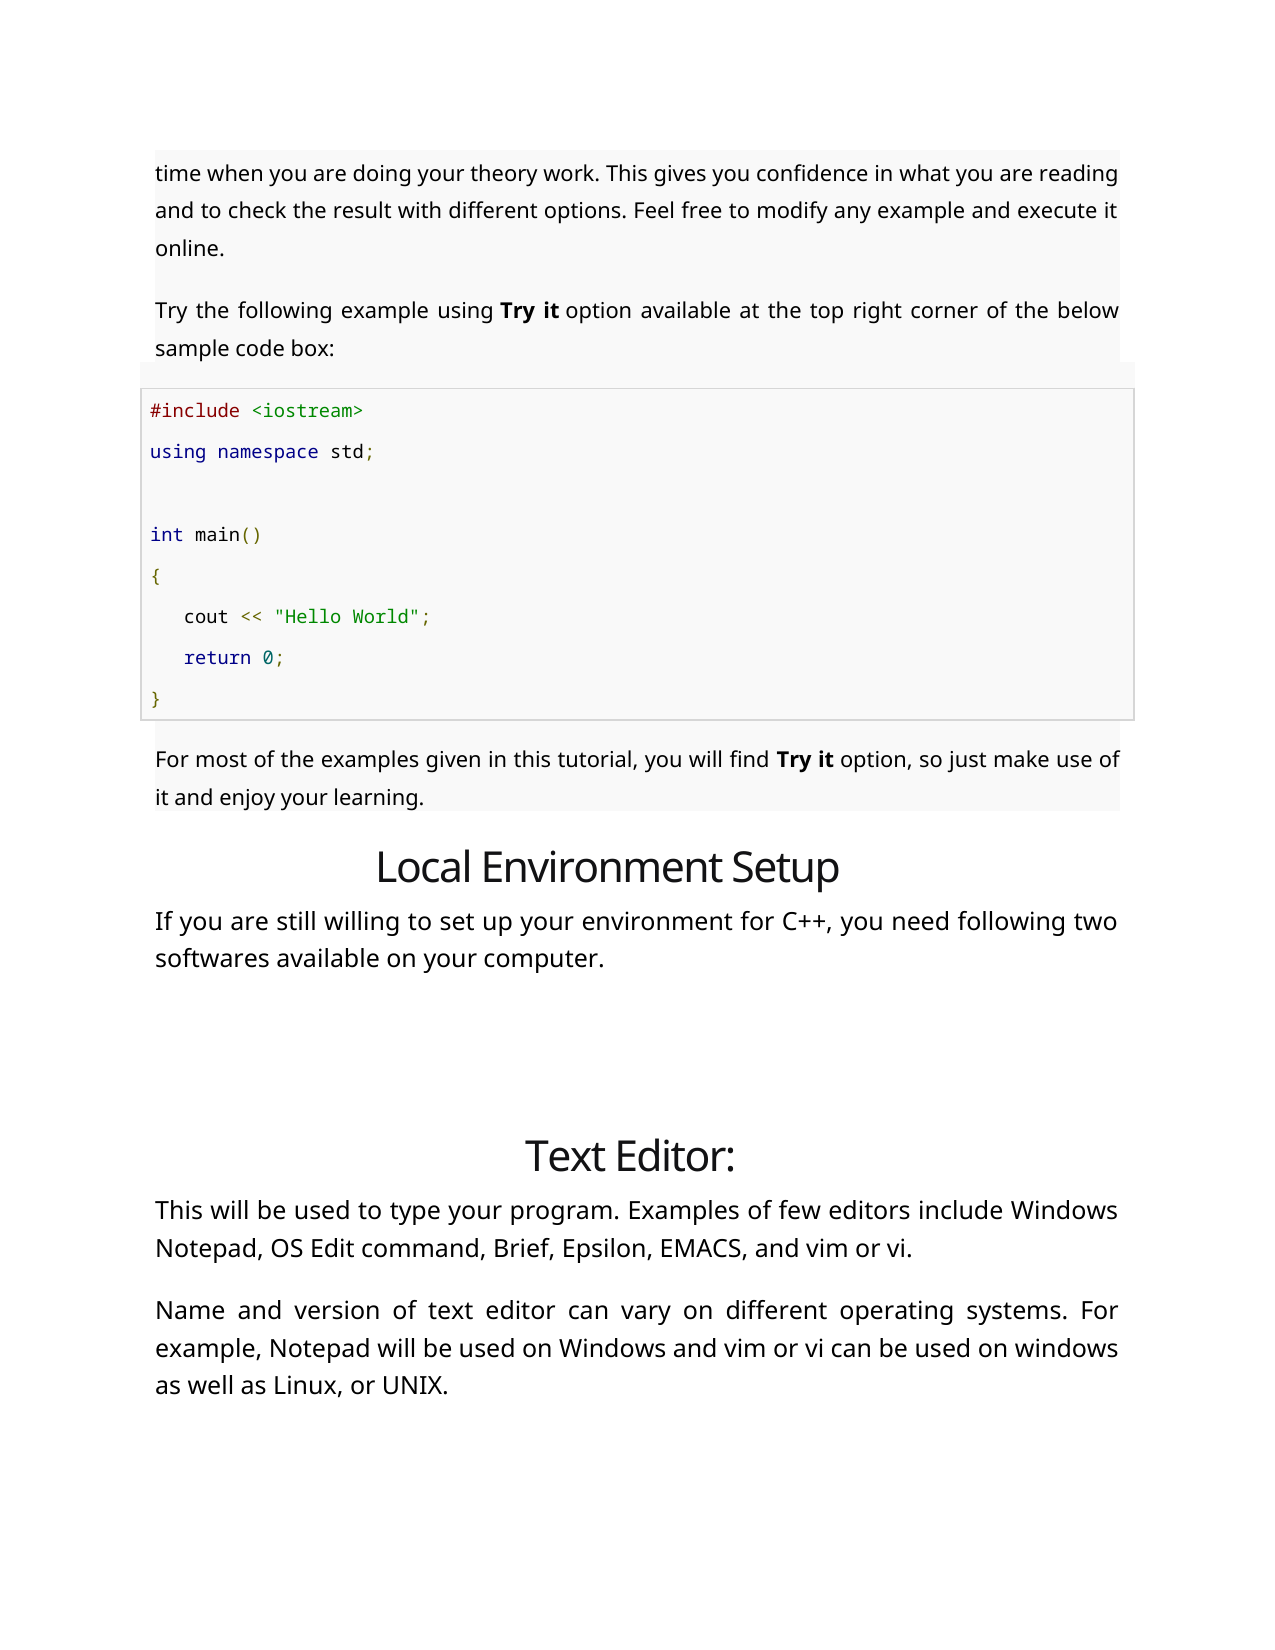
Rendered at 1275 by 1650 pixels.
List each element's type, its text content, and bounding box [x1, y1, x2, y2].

subtitle Local Environment Setup [300, 836, 1120, 895]
text int main() [142, 511, 1133, 546]
text Name and version of text editor can vary on different operating systems. For example, Notepad will be used on Windows and vim or vi can be used on windows as well as Linux, or UNIX. [155, 1289, 1120, 1402]
text If you are still willing to set up your environment for C++, you need following two softwares available on your computer. [155, 900, 1120, 975]
text Try the following example using Try it option available at the top right corner of the below sample code box: [155, 287, 1120, 362]
text } [142, 676, 1133, 719]
text { [142, 552, 1133, 587]
text return 0; [142, 634, 1133, 670]
subtitle Text Editor: [450, 1126, 1120, 1184]
text This will be used to type your program. Examples of few editors include Windows Notepad, OS Edit command, Brief, Epsilon, EMACS, and vim or vi. [155, 1189, 1120, 1264]
text For most of the examples given in this tutorial, you will find Try it option, so just make use of it and enjoy your learning. [155, 736, 1120, 811]
text #include <iostream> [142, 389, 1133, 423]
text using namespace std; [142, 429, 1133, 464]
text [155, 150, 1120, 262]
text cout << "Hello World"; [142, 593, 1133, 629]
